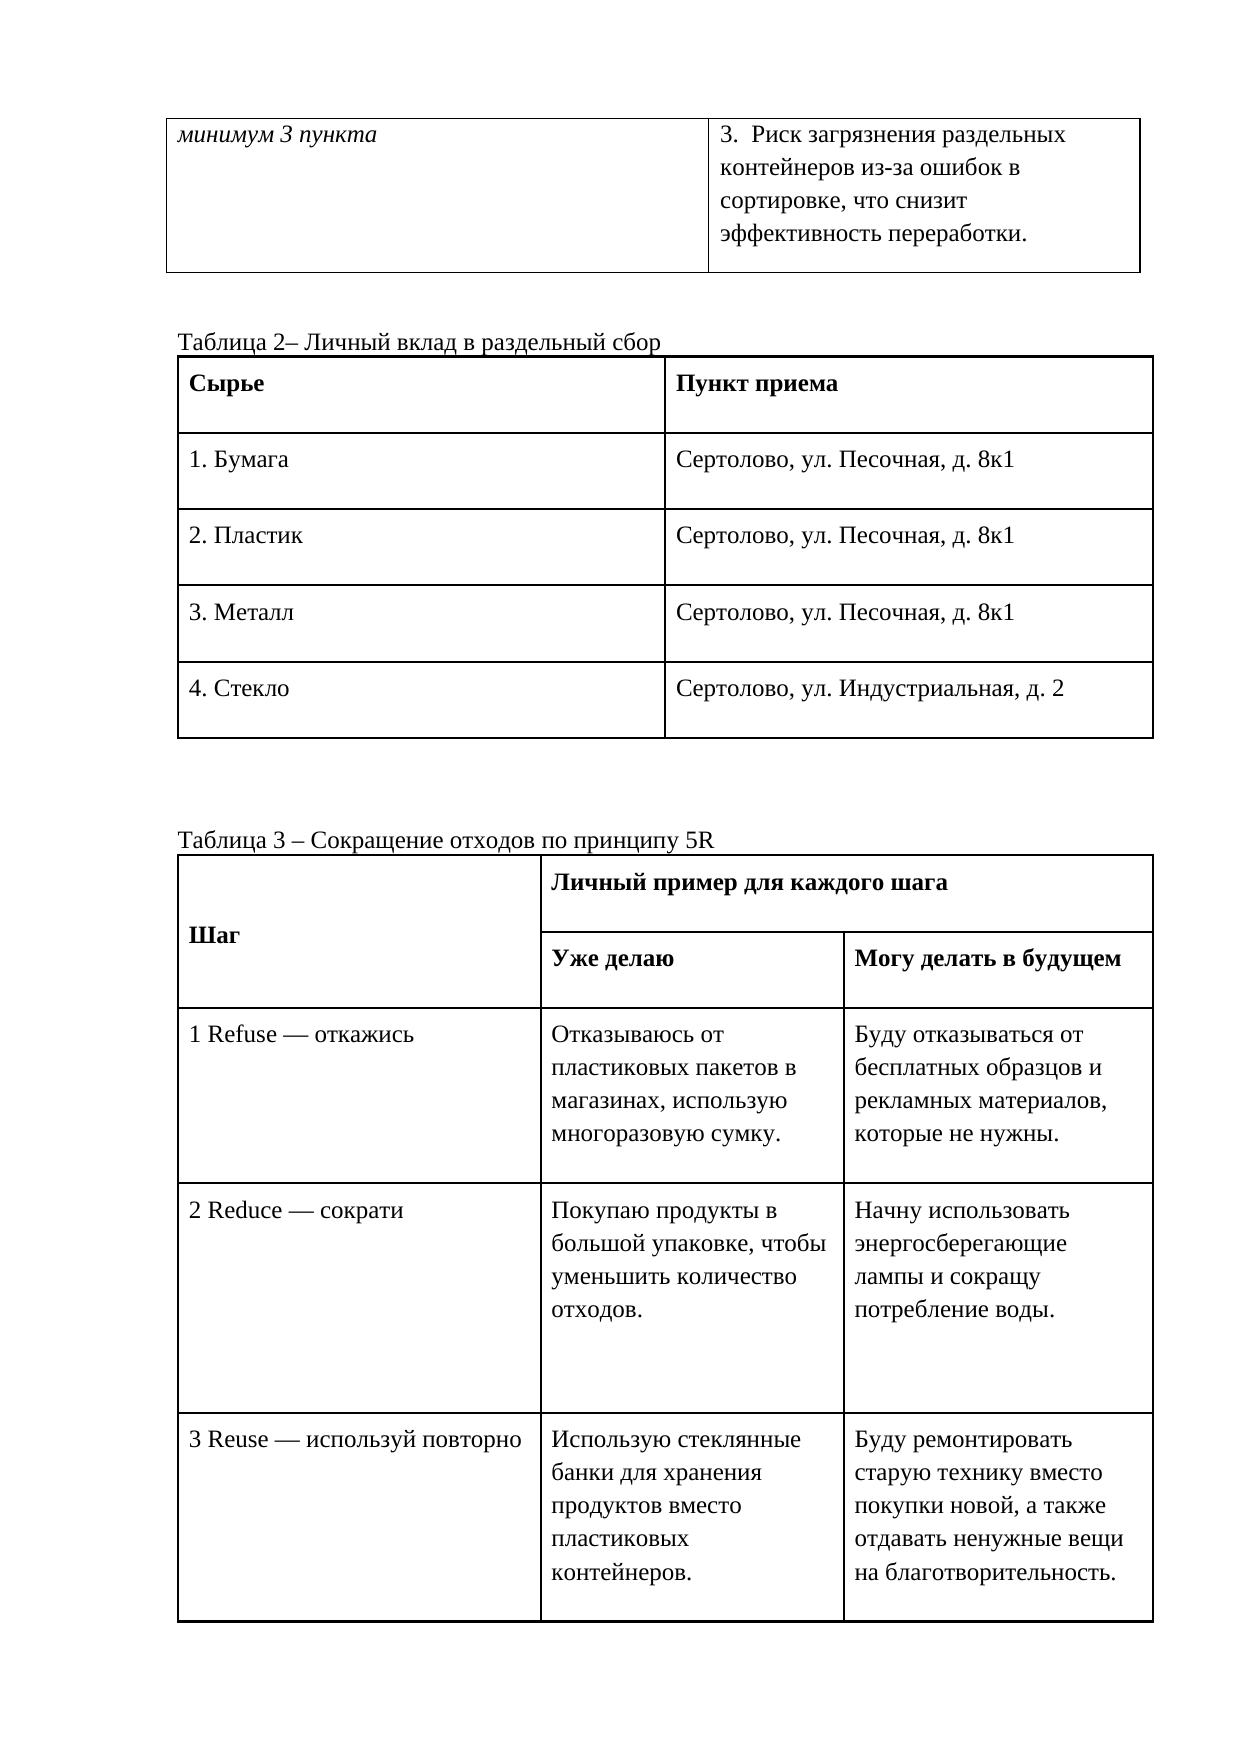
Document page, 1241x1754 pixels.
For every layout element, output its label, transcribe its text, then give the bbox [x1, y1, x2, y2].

text Таблица 3 – Сокращение отходов по принципу 5R [177, 825, 1152, 854]
table_cell Начну использовать энергосберегающие лампы и сокращу потребление воды. [845, 1184, 1152, 1412]
text Таблица 2– Личный вклад в раздельный сбор [177, 327, 1152, 355]
table_cell Сертолово, ул. Песочная, д. 8к1 [666, 510, 1152, 584]
table_cell Сертолово, ул. Песочная, д. 8к1 [666, 434, 1152, 508]
table_cell Буду отказываться от бесплатных образцов и рекламных материалов, которые не нужны. [845, 1009, 1152, 1182]
table_cell 2. Пластик [179, 510, 664, 584]
table_cell Буду ремонтировать старую технику вместо покупки новой, а также отдавать ненужные вещи на благотворительность. [845, 1414, 1152, 1620]
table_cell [167, 119, 708, 272]
table_cell Сертолово, ул. Песочная, д. 8к1 [666, 586, 1152, 661]
table_cell Использую стеклянные банки для хранения продуктов вместо пластиковых контейнеров. [542, 1414, 843, 1620]
table_cell 1. Бумага [179, 434, 664, 508]
table_header Сырье [179, 358, 664, 432]
table_header Шаг [179, 856, 540, 1007]
table_cell 3 Reuse — используй повторно [179, 1414, 540, 1620]
table_cell Отказываюсь от пластиковых пакетов в магазинах, использую многоразовую сумку. [542, 1009, 843, 1182]
table_cell 3. Металл [179, 586, 664, 661]
table_header Личный пример для каждого шага [542, 856, 1152, 931]
table_cell 1 Refuse — откажись [179, 1009, 540, 1182]
table_cell Уже делаю [542, 933, 843, 1007]
table_cell Могу делать в будущем [845, 933, 1152, 1007]
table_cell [709, 119, 1139, 272]
table_cell Покупаю продукты в большой упаковке, чтобы уменьшить количество отходов. [542, 1184, 843, 1412]
table_cell 4. Стекло [179, 663, 664, 737]
table_cell 2 Reduce — сократи [179, 1184, 540, 1412]
table_cell Сертолово, ул. Индустриальная, д. 2 [666, 663, 1152, 737]
table_header Пункт приема [666, 358, 1152, 432]
